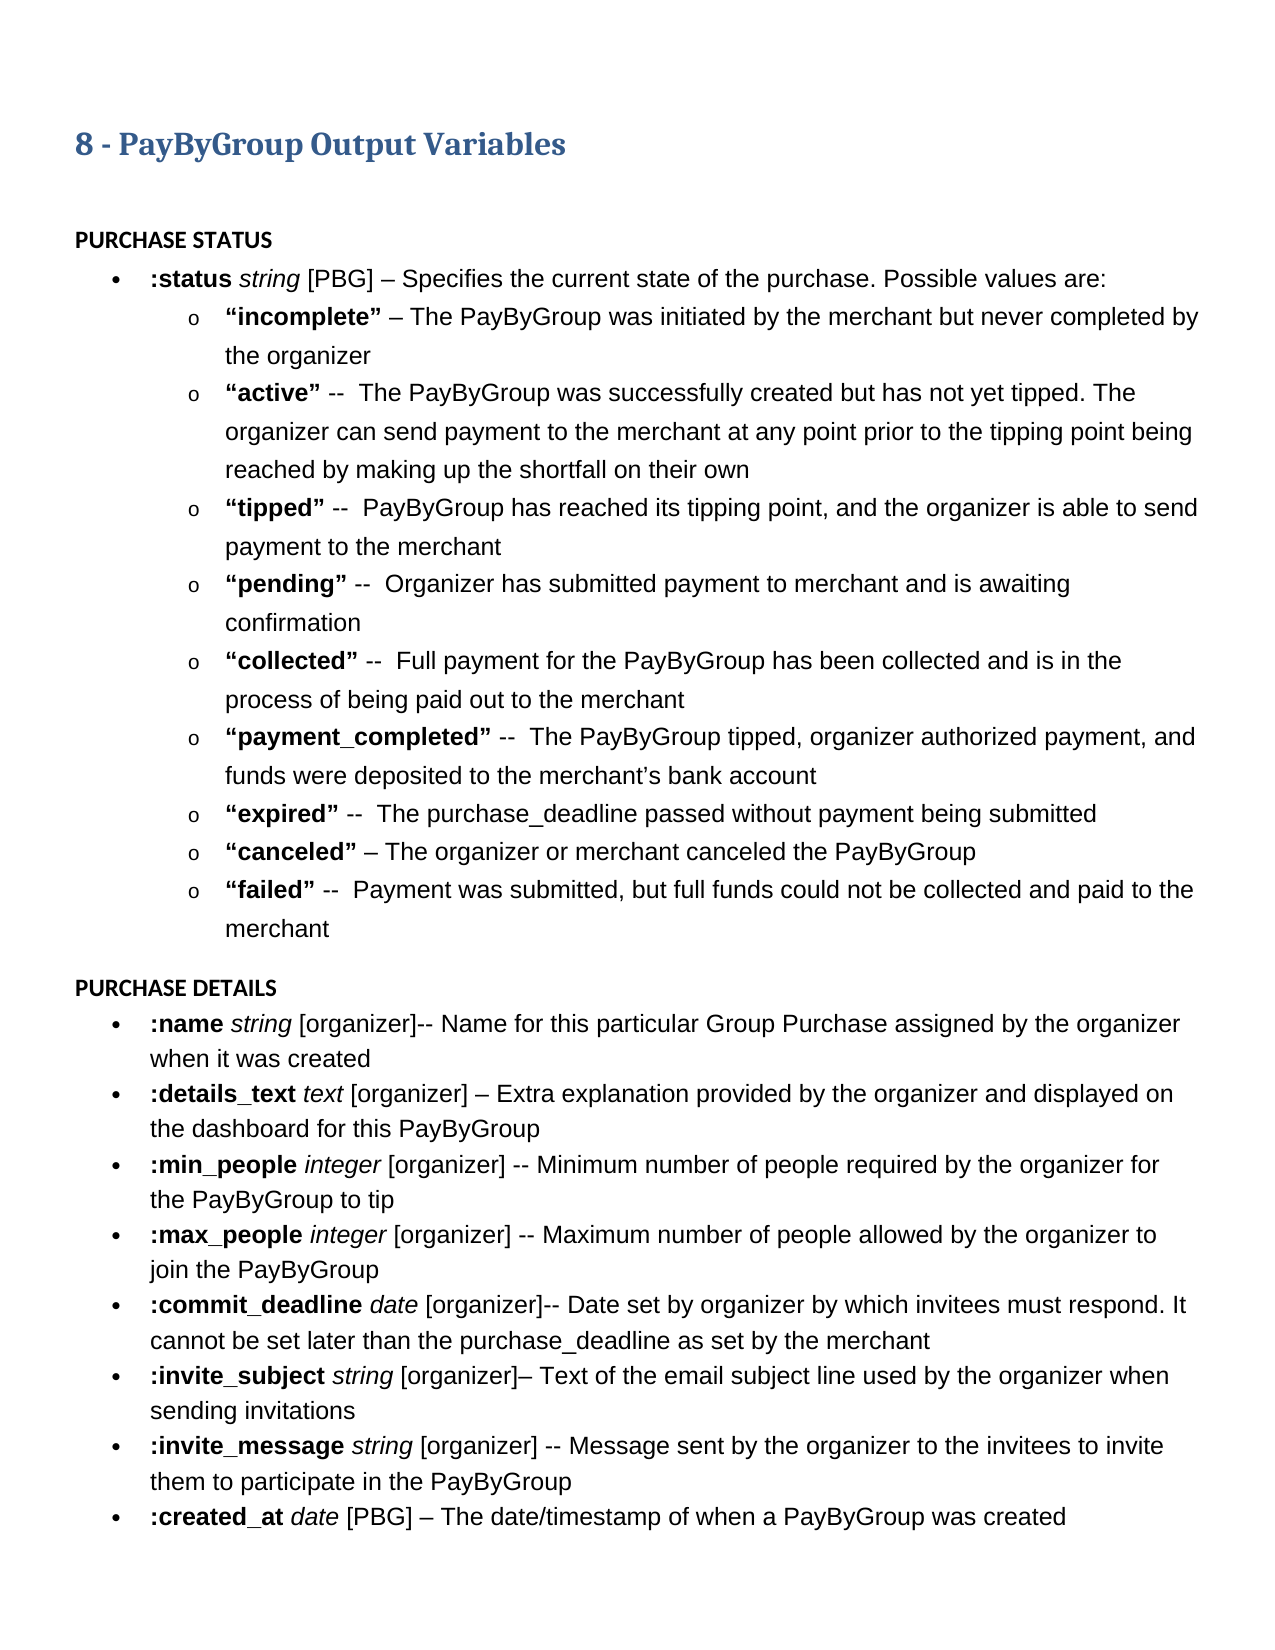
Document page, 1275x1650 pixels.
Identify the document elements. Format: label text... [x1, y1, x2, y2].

list :invite_subject string [organizer]– Text of the email subject line used by the organizer when sending invitations [112, 1354, 1200, 1425]
text PURCHASE STATUS [75, 224, 1200, 255]
list :details_text text [organizer] – Extra explanation provided by the organizer and displayed on the dashboard for this PayByGroup [112, 1073, 1200, 1143]
list :max_people integer [organizer] -- Maximum number of people allowed by the organizer to join the PayByGroup [112, 1213, 1200, 1284]
list “collected” -- Full payment for the PayByGroup has been collected and is in the process of being paid out to the merchant [187, 637, 1200, 714]
list “pending” -- Organizer has submitted payment to merchant and is awaiting confirmation [187, 561, 1200, 637]
list :created_at date [PBG] – The date/timestamp of when a PayByGroup was created [112, 1495, 1200, 1530]
list “expired” -- The purchase_deadline passed without payment being submitted [187, 790, 1200, 828]
list “active” -- The PayByGroup was successfully created but has not yet tipped. The organizer can send payment to the merchant at any point prior to the tipping point being reached by making up the shortfall on their own [187, 369, 1200, 484]
list “canceled” – The organizer or merchant canceled the PayByGroup [187, 828, 1200, 867]
list “incomplete” – The PayByGroup was initiated by the merchant but never completed by the organizer [187, 293, 1200, 369]
list :min_people integer [organizer] -- Minimum number of people required by the organizer for the PayByGroup to tip [112, 1143, 1200, 1213]
text PURCHASE DETAILS [75, 972, 1200, 1002]
list “payment_completed” -- The PayByGroup tipped, organizer authorized payment, and funds were deposited to the merchant’s bank account [187, 714, 1200, 790]
list :commit_deadline date [organizer]-- Date set by organizer by which invitees must respond. It cannot be set later than the purchase_deadline as set by the merchant [112, 1284, 1200, 1354]
list :invite_message string [organizer] -- Message sent by the organizer to the invitees to invite them to participate in the PayByGroup [112, 1425, 1200, 1495]
list :name string [organizer]-- Name for this particular Group Purchase assigned by the organizer when it was created [112, 1002, 1200, 1073]
list “tipped” -- PayByGroup has reached its tipping point, and the organizer is able to send payment to the merchant [187, 484, 1200, 561]
list “failed” -- Payment was submitted, but full funds could not be collected and paid to the merchant [187, 867, 1200, 943]
list :status string [PBG] – Specifies the current state of the purchase. Possible values are: [112, 255, 1200, 293]
subtitle 8 - PayByGroup Output Variables [75, 125, 1200, 163]
